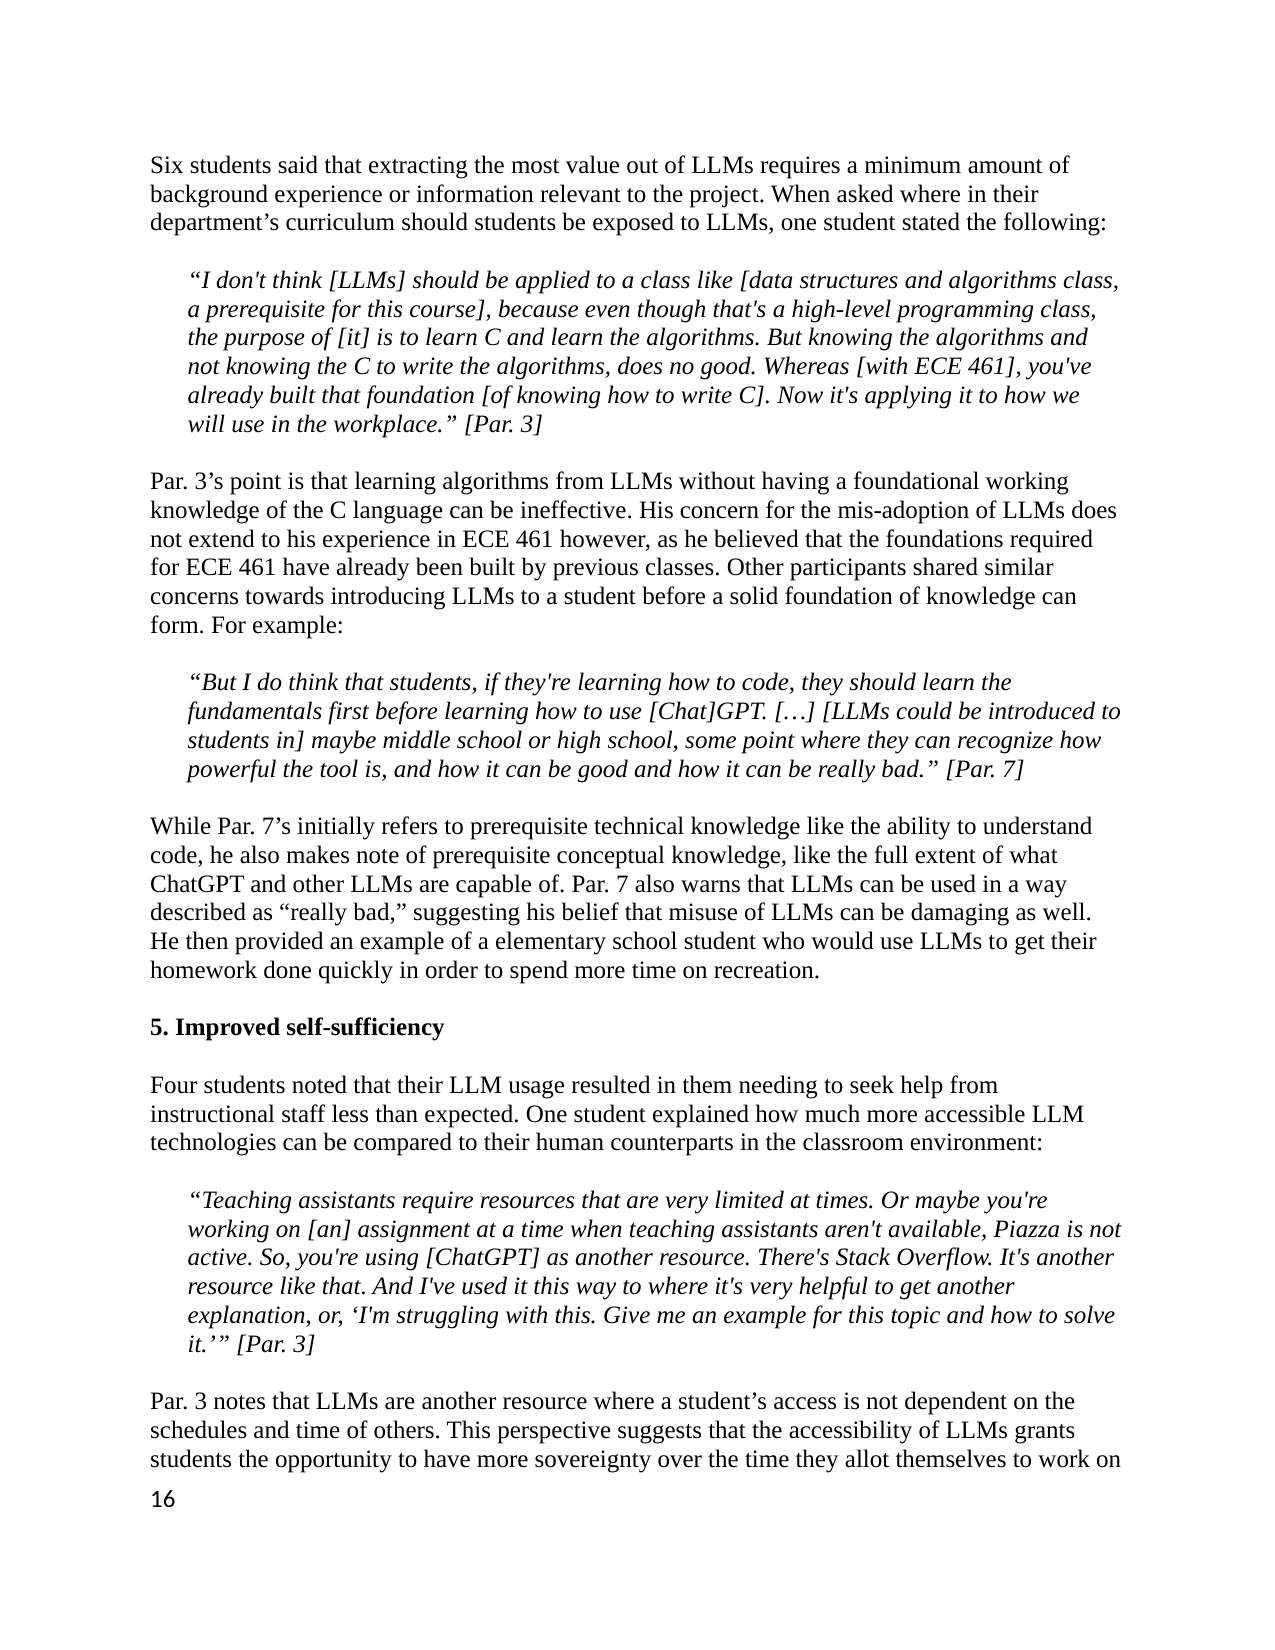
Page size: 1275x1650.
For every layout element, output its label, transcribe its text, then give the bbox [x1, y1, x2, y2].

text “I don't think [LLMs] should be applied to a class like [data structures and algorithms class, a prerequisite for this course], because even though that's a high-level programming class, the purpose of [it] is to learn C and learn the algorithms. But knowing the algorithms and not knowing the C to write the algorithms, does no good. Whereas [with ECE 461], you've already built that foundation [of knowing how to write C]. Now it's applying it to how we will use in the workplace.” [Par. 3] [187, 265, 1125, 437]
text While Par. 7’s initially refers to prerequisite technical knowledge like the ability to understand code, he also makes note of prerequisite conceptual knowledge, like the full extent of what ChatGPT and other LLMs are capable of. Par. 7 also warns that LLMs can be used in a way described as “really bad,” suggesting his belief that misuse of LLMs can be damaging as well. He then provided an example of a elementary school student who would use LLMs to get their homework done quickly in order to spend more time on recreation. [150, 811, 1125, 984]
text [150, 1386, 1125, 1472]
text 5. Improved self-sufficiency [150, 1012, 1125, 1041]
text “But I do think that students, if they're learning how to code, they should learn the fundamentals first before learning how to use [Chat]GPT. […] [LLMs could be introduced to students in] maybe middle school or high school, some point where they can recognize how powerful the tool is, and how it can be good and how it can be really bad.” [Par. 7] [187, 667, 1125, 782]
text Six students said that extracting the most value out of LLMs requires a minimum amount of background experience or information relevant to the project. When asked where in their department’s curriculum should students be exposed to LLMs, one student stated the following: [150, 150, 1125, 236]
text “Teaching assistants require resources that are very limited at times. Or maybe you're working on [an] assignment at a time when teaching assistants aren't available, Piazza is not active. So, you're using [ChatGPT] as another resource. There's Stack Overflow. It's another resource like that. And I've used it this way to where it's very helpful to get another explanation, or, ‘I'm struggling with this. Give me an example for this topic and how to solve it.’” [Par. 3] [187, 1185, 1125, 1357]
text Par. 3’s point is that learning algorithms from LLMs without having a foundational working knowledge of the C language can be ineffective. His concern for the mis-adoption of LLMs does not extend to his experience in ECE 461 however, as he believed that the foundations required for ECE 461 have already been built by previous classes. Other participants shared similar concerns towards introducing LLMs to a student before a solid foundation of knowledge can form. For example: [150, 466, 1125, 639]
text Four students noted that their LLM usage resulted in them needing to seek help from instructional staff less than expected. One student explained how much more accessible LLM technologies can be compared to their human counterparts in the classroom environment: [150, 1070, 1125, 1156]
